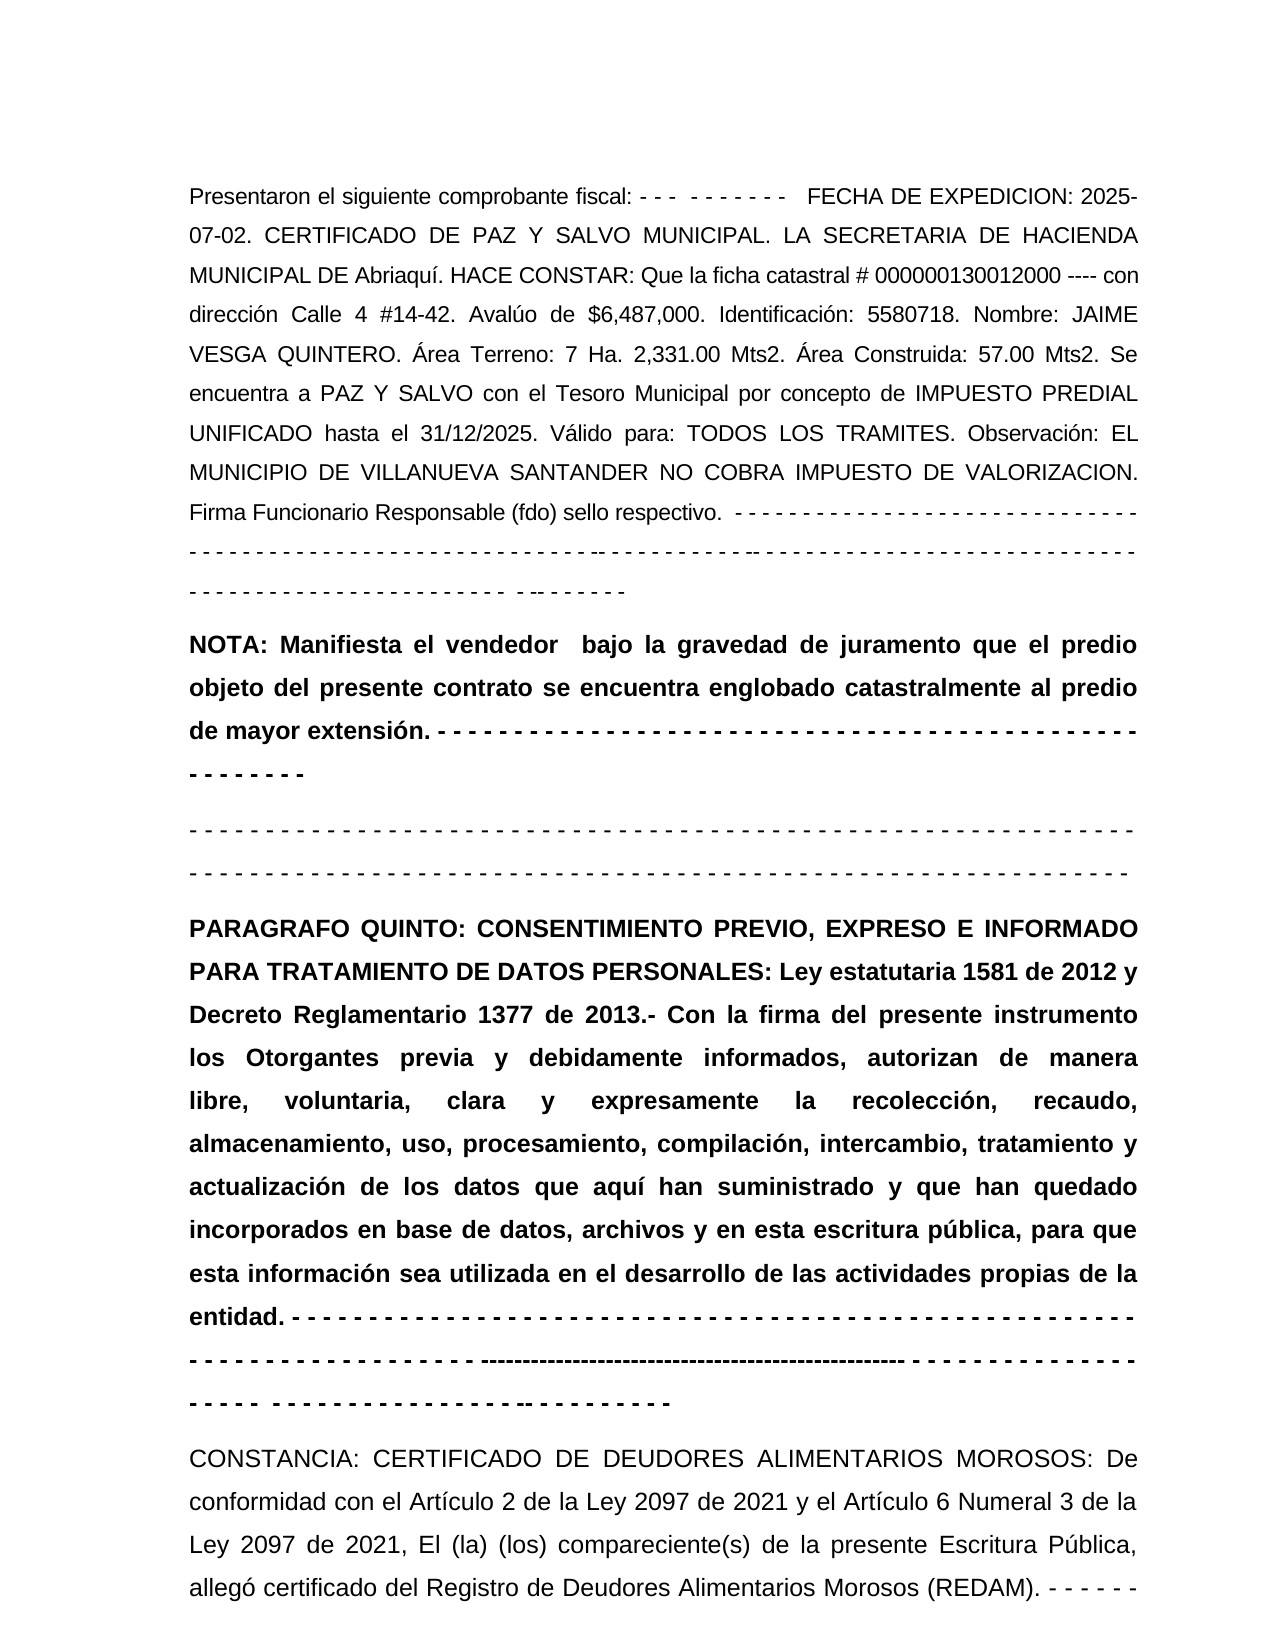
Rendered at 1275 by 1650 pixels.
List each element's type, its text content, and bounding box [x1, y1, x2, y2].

text NOTA: Manifiesta el vendedor bajo la gravedad de juramento que el predio objeto del presente contrato se encuentra englobado catastralmente al predio de mayor extensión. - - - - - - - - - - - - - - - - - - - - - - - - - - - - - - - - - - - - - - - - - - - - - - - - - - - - - - [189, 630, 1139, 788]
text - - - - - - - - - - - - - - - - - - - - - - - - - - - - - - - - - - - - - - - - - - - - - - - - - - - - - - - - - - - - - - - - - - - - - - - - - - - - - - - - - - - - - - - - - - - - - - - - - - - - - - - - - - - - - - - - - - - - - - - - - - - - [189, 815, 1139, 887]
text PARAGRAFO QUINTO: CONSENTIMIENTO PREVIO, EXPRESO E INFORMADO PARA TRATAMIENTO DE DATOS PERSONALES: Ley estatutaria 1581 de 2012 y Decreto Reglamentario 1377 de 2013.- Con la firma del presente instrumento los Otorgantes previa y debidamente informados, autorizan de manera libre, voluntaria, clara y expresamente la recolección, recaudo, almacenamiento, uso, procesamiento, compilación, intercambio, tratamiento y actualización de los datos que aquí han suministrado y que han quedado incorporados en base de datos, archivos y en esta escritura pública, para que esta información sea utilizada en el desarrollo de las actividades propias de la entidad. - - - - - - - - - - - - - - - - - - - - - - - - - - - - - - - - - - - - - - - - - - - - - - - - - - - - - - - - - - - - - - - - - - - - - - - - - - --------------------------------------------------- - - - - - - - - - - - - - - - - - - - - - - - - - - - - - - - - - - - - -- - - - - - - - - - [189, 913, 1139, 1417]
text Presentaron el siguiente comprobante fiscal: - - - - - - - - - - FECHA DE EXPEDICION: 2025-07-02. CERTIFICADO DE PAZ Y SALVO MUNICIPAL. LA SECRETARIA DE HACIENDA MUNICIPAL DE Abriaquí. HACE CONSTAR: Que la ficha catastral # 000000130012000 ---- con dirección Calle 4 #14-42. Avalúo de $6,487,000. Identificación: 5580718. Nombre: JAIME VESGA QUINTERO. Área Terreno: 7 Ha. 2,331.00 Mts2. Área Construida: 57.00 Mts2. Se encuentra a PAZ Y SALVO con el Tesoro Municipal por concepto de IMPUESTO PREDIAL UNIFICADO hasta el 31/12/2025. Válido para: TODOS LOS TRAMITES. Observación: EL MUNICIPIO DE VILLANUEVA SANTANDER NO COBRA IMPUESTO DE VALORIZACION. Firma Funcionario Responsable (fdo) sello respectivo. - - - - - - - - - - - - - - - - - - - - - - - - - - - - - - - - - - - - - - - - - - - - - - - - - - - - - - - - - - - - -- - - - - - - - - - - -- - - - - - - - - - - - - - - - - - - - - - - - - - - - - - - - - - - - - - - - - - - - - - - - - - - - - - -- - - - - - - [189, 183, 1139, 604]
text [189, 1443, 1139, 1602]
